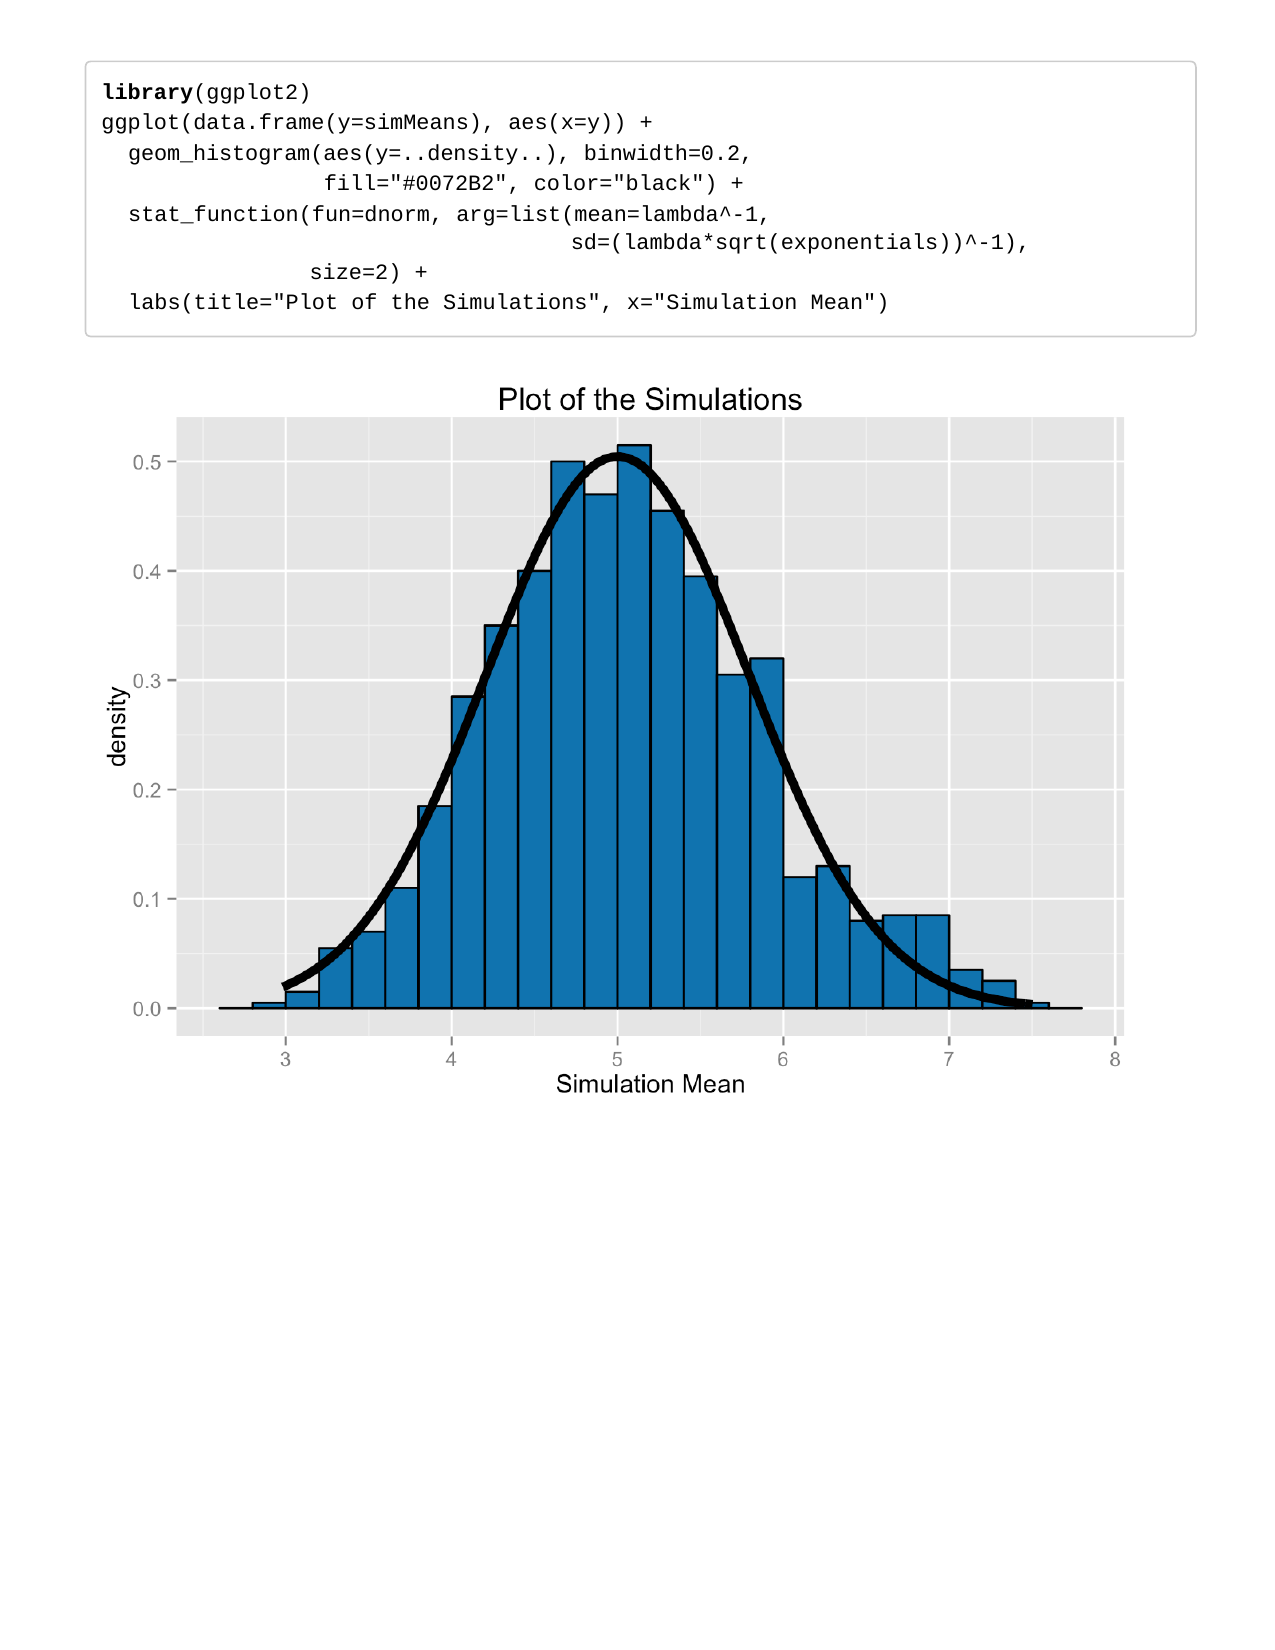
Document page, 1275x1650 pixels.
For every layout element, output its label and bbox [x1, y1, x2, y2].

picture [106, 387, 1125, 1093]
